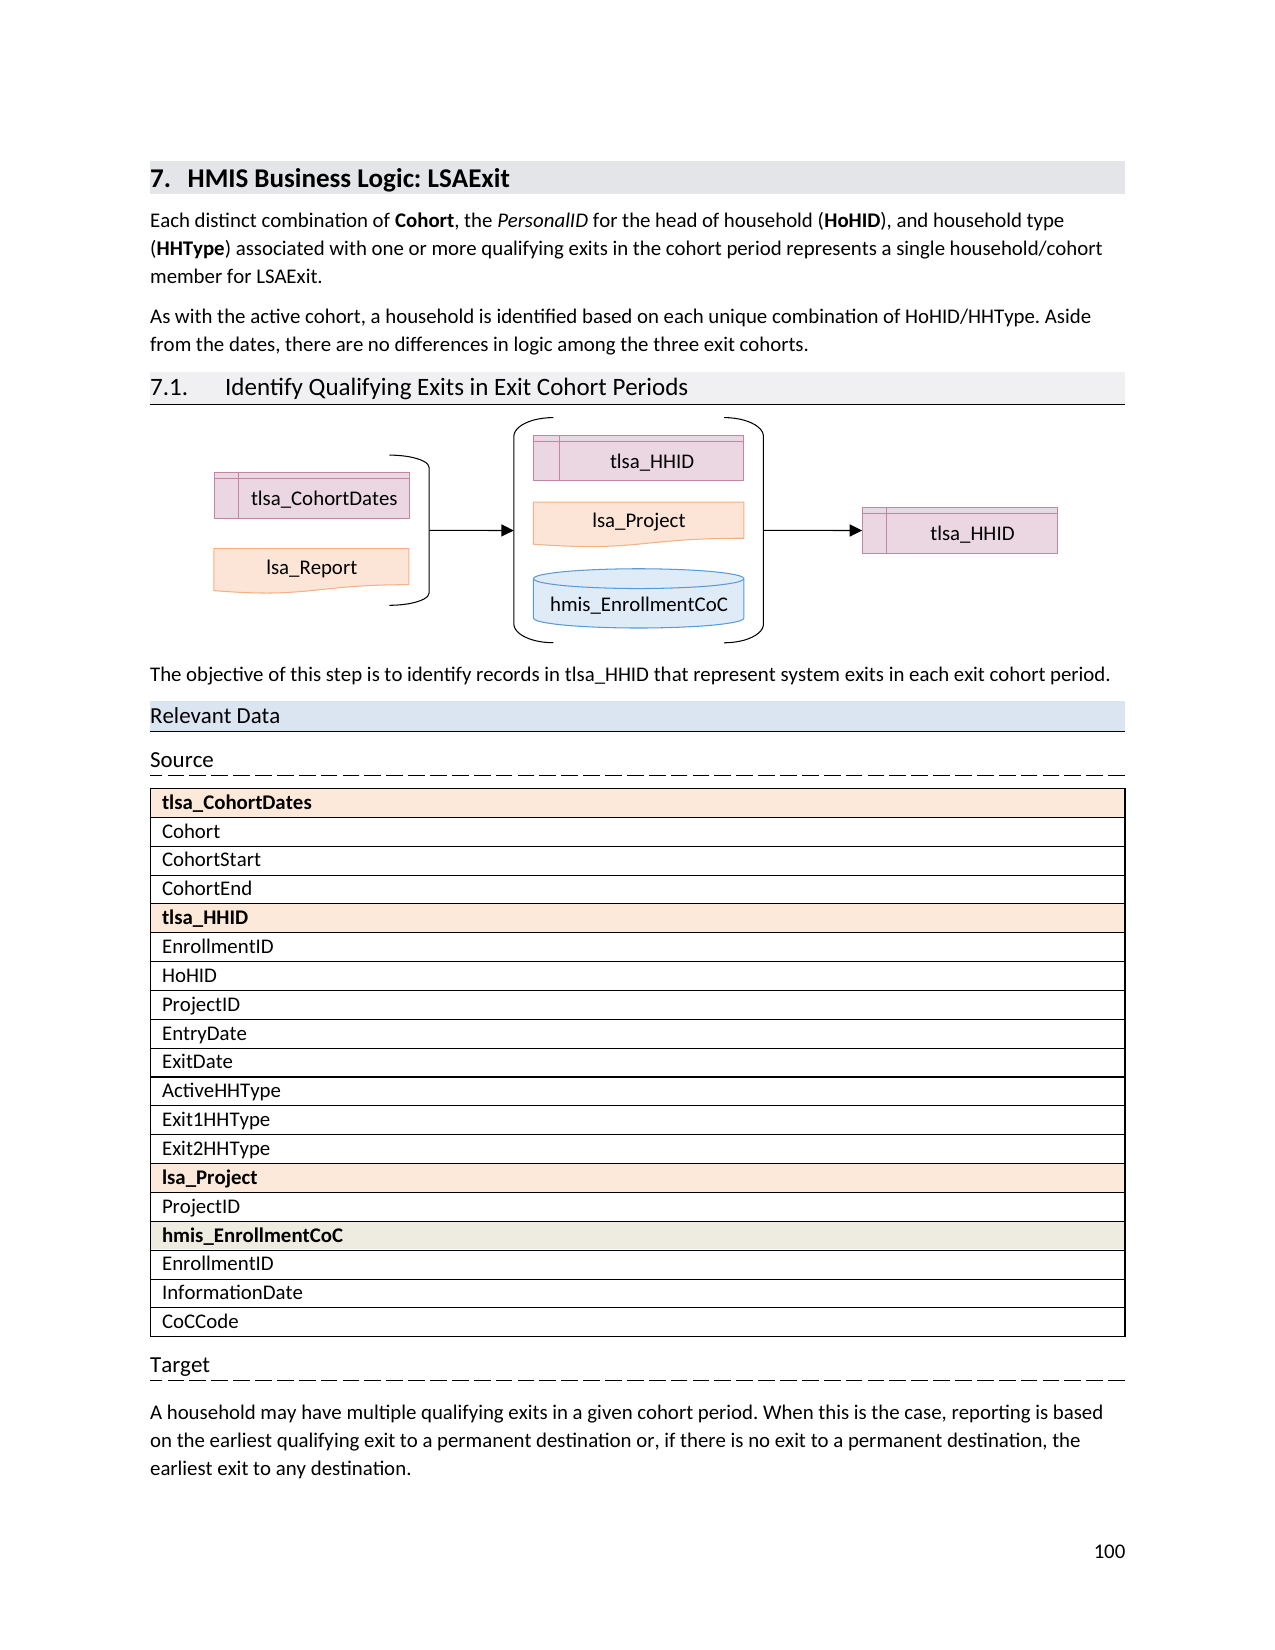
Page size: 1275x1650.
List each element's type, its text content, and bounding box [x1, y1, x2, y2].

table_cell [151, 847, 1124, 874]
subtitle Relevant Data [150, 701, 1125, 731]
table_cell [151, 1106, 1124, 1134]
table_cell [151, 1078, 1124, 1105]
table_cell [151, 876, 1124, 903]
subtitle Target [150, 1350, 1125, 1381]
text A household may have multiple qualifying exits in a given cohort period. When this is the case, reporting is based on the earliest qualifying exit to a permanent destination or, if there is no exit to a permanent destination, the earliest exit to any destination. [150, 1399, 1125, 1480]
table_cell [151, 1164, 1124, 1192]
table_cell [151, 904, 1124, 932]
text The objective of this step is to identify records in tlsa_HHID that represent system exits in each exit cohort period. [150, 661, 1125, 686]
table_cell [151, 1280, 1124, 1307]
subtitle Source [150, 745, 1125, 776]
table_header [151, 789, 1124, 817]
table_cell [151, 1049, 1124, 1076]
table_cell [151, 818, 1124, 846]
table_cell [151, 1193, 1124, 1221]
text Each distinct combination of Cohort, the PersonalID for the head of household (HoHID), and household type (HHType) associated with one or more qualifying exits in the cohort period represents a single household/cohort member for LSAExit. [150, 207, 1125, 288]
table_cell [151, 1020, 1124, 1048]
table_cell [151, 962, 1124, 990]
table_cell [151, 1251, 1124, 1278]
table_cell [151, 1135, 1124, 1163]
text As with the active cohort, a household is identified based on each unique combination of HoHID/HHType. Aside from the dates, there are no differences in logic among the three exit cohorts. [150, 303, 1125, 357]
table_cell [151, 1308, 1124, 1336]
subtitle HMIS Business Logic: LSAExit [150, 161, 1125, 194]
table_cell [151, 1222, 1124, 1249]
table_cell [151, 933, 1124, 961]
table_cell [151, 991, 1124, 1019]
subtitle Identify Qualifying Exits in Exit Cohort Periods [150, 372, 1125, 404]
